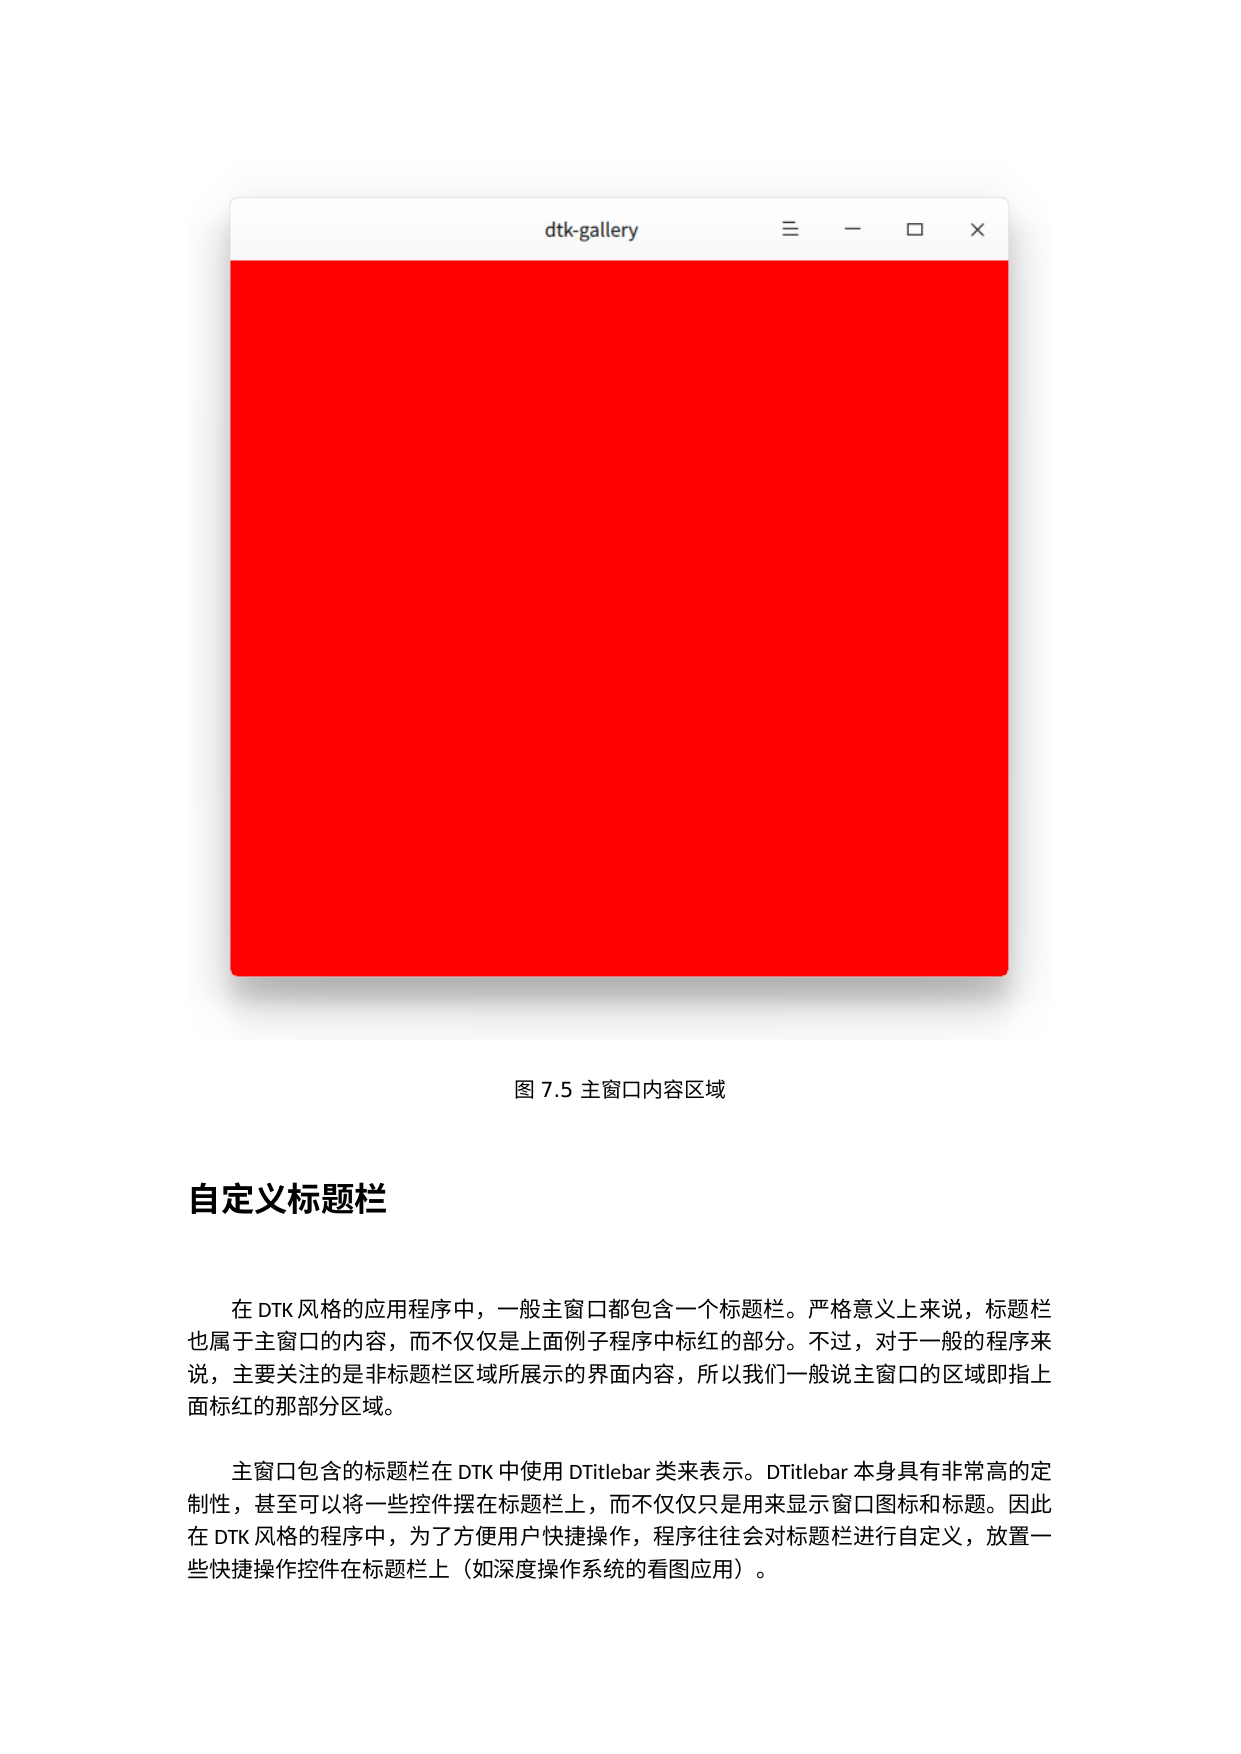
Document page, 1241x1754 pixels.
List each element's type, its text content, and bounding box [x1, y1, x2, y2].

text 主窗口包含的标题栏在DTK中使用DTitlebar类来表示。DTitlebar本身具有非常高的定制性，甚至可以将一些控件摆在标题栏上，而不仅仅只是用来显示窗口图标和标题。因此，在DTK风格的程序中，为了方便用户快捷操作，程序往往会对标题栏进行自定义，放置一些快捷操作控件在标题栏上（如深度操作系统的看图应用）。 [187, 1454, 1053, 1584]
picture [187, 162, 1052, 1040]
subtitle 自定义标题栏 [187, 1164, 1053, 1229]
text 在DTK风格的应用程序中，一般主窗口都包含一个标题栏。严格意义上来说，标题栏也属于主窗口的内容，而不仅仅是上面例子程序中标红的部分。不过，对于一般的程序来说，主要关注的是非标题栏区域所展示的界面内容，所以我们一般说主窗口的区域即指上面标红的那部分区域。 [187, 1291, 1053, 1421]
text 图 7.5 主窗口内容区域 [187, 1072, 1053, 1104]
